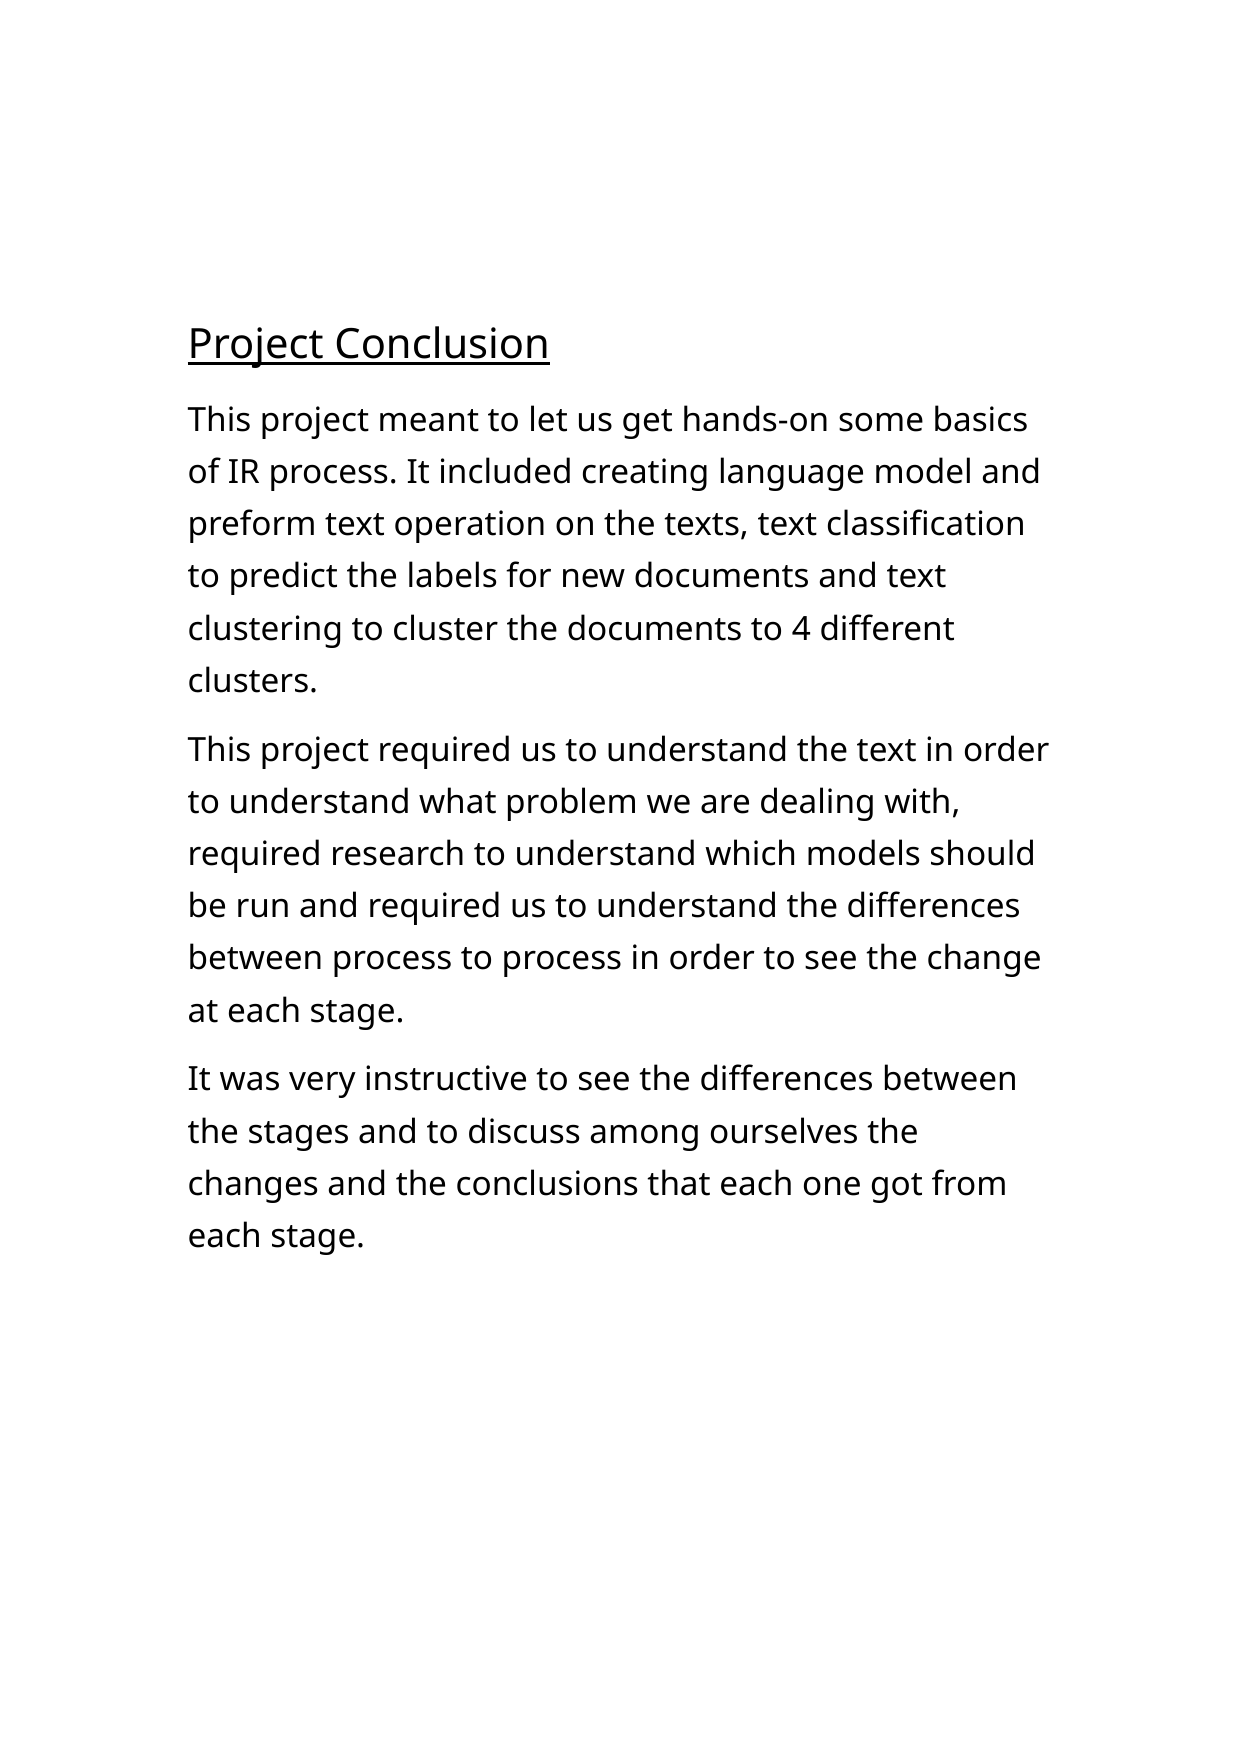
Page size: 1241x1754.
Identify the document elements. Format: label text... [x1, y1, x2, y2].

text This project meant to let us get hands-on some basics of IR process. It included creating language model and preform text operation on the texts, text classification to predict the labels for new documents and text clustering to cluster the documents to 4 different clusters. [187, 396, 1053, 702]
text It was very instructive to see the differences between the stages and to discuss among ourselves the changes and the conclusions that each one got from each stage. [187, 1055, 1053, 1257]
text Project Conclusion [187, 314, 1053, 371]
text This project required us to understand the text in order to understand what problem we are dealing with, required research to understand which models should be run and required us to understand the differences between process to process in order to see the change at each stage. [187, 725, 1053, 1032]
